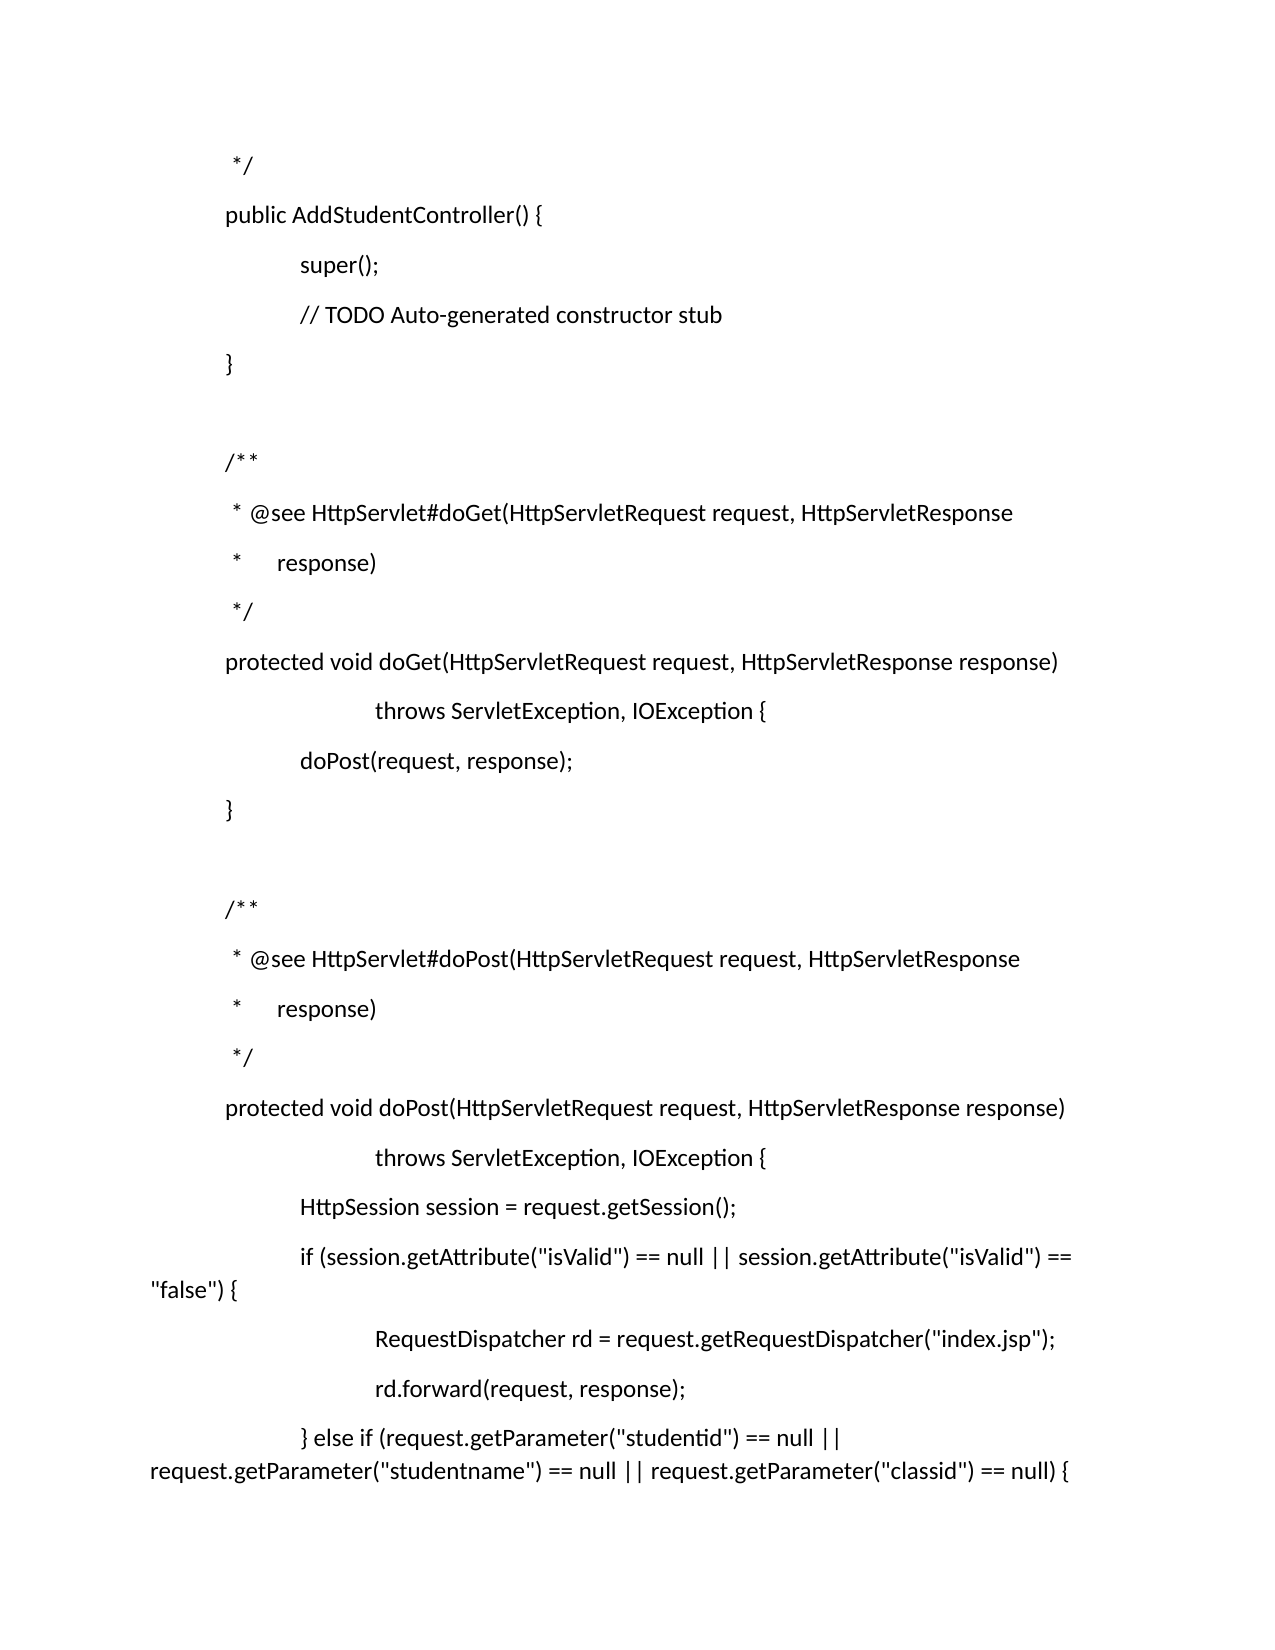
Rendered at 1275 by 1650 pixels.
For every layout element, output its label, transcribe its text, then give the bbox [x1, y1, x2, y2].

text throws ServletException, IOException { [150, 1142, 1125, 1172]
text protected void doPost(HttpServletRequest request, HttpServletResponse response) [150, 1092, 1125, 1123]
text doPost(request, response); [150, 745, 1125, 776]
text public AddStudentController() { [150, 199, 1125, 230]
text /** [150, 447, 1125, 478]
text /** [150, 894, 1125, 924]
text if (session.getAttribute("isValid") == null || session.getAttribute("isValid") == "false") { [150, 1241, 1125, 1304]
text RequestDispatcher rd = request.getRequestDispatcher("index.jsp"); [150, 1323, 1125, 1354]
text } [150, 794, 1125, 825]
text rd.forward(request, response); [150, 1373, 1125, 1403]
text */ [150, 150, 1125, 181]
text * @see HttpServlet#doGet(HttpServletRequest request, HttpServletResponse [150, 497, 1125, 528]
text // TODO Auto-generated constructor stub [150, 299, 1125, 329]
text } else if (request.getParameter("studentid") == null || request.getParameter("studentname") == null || request.getParameter("classid") == null) { [150, 1422, 1125, 1486]
text * response) [150, 547, 1125, 577]
text } [150, 348, 1125, 379]
text HttpSession session = request.getSession(); [150, 1191, 1125, 1222]
text throws ServletException, IOException { [150, 695, 1125, 726]
text protected void doGet(HttpServletRequest request, HttpServletResponse response) [150, 646, 1125, 676]
text * @see HttpServlet#doPost(HttpServletRequest request, HttpServletResponse [150, 943, 1125, 974]
text */ [150, 1042, 1125, 1073]
text * response) [150, 993, 1125, 1023]
text super(); [150, 249, 1125, 280]
text */ [150, 596, 1125, 627]
